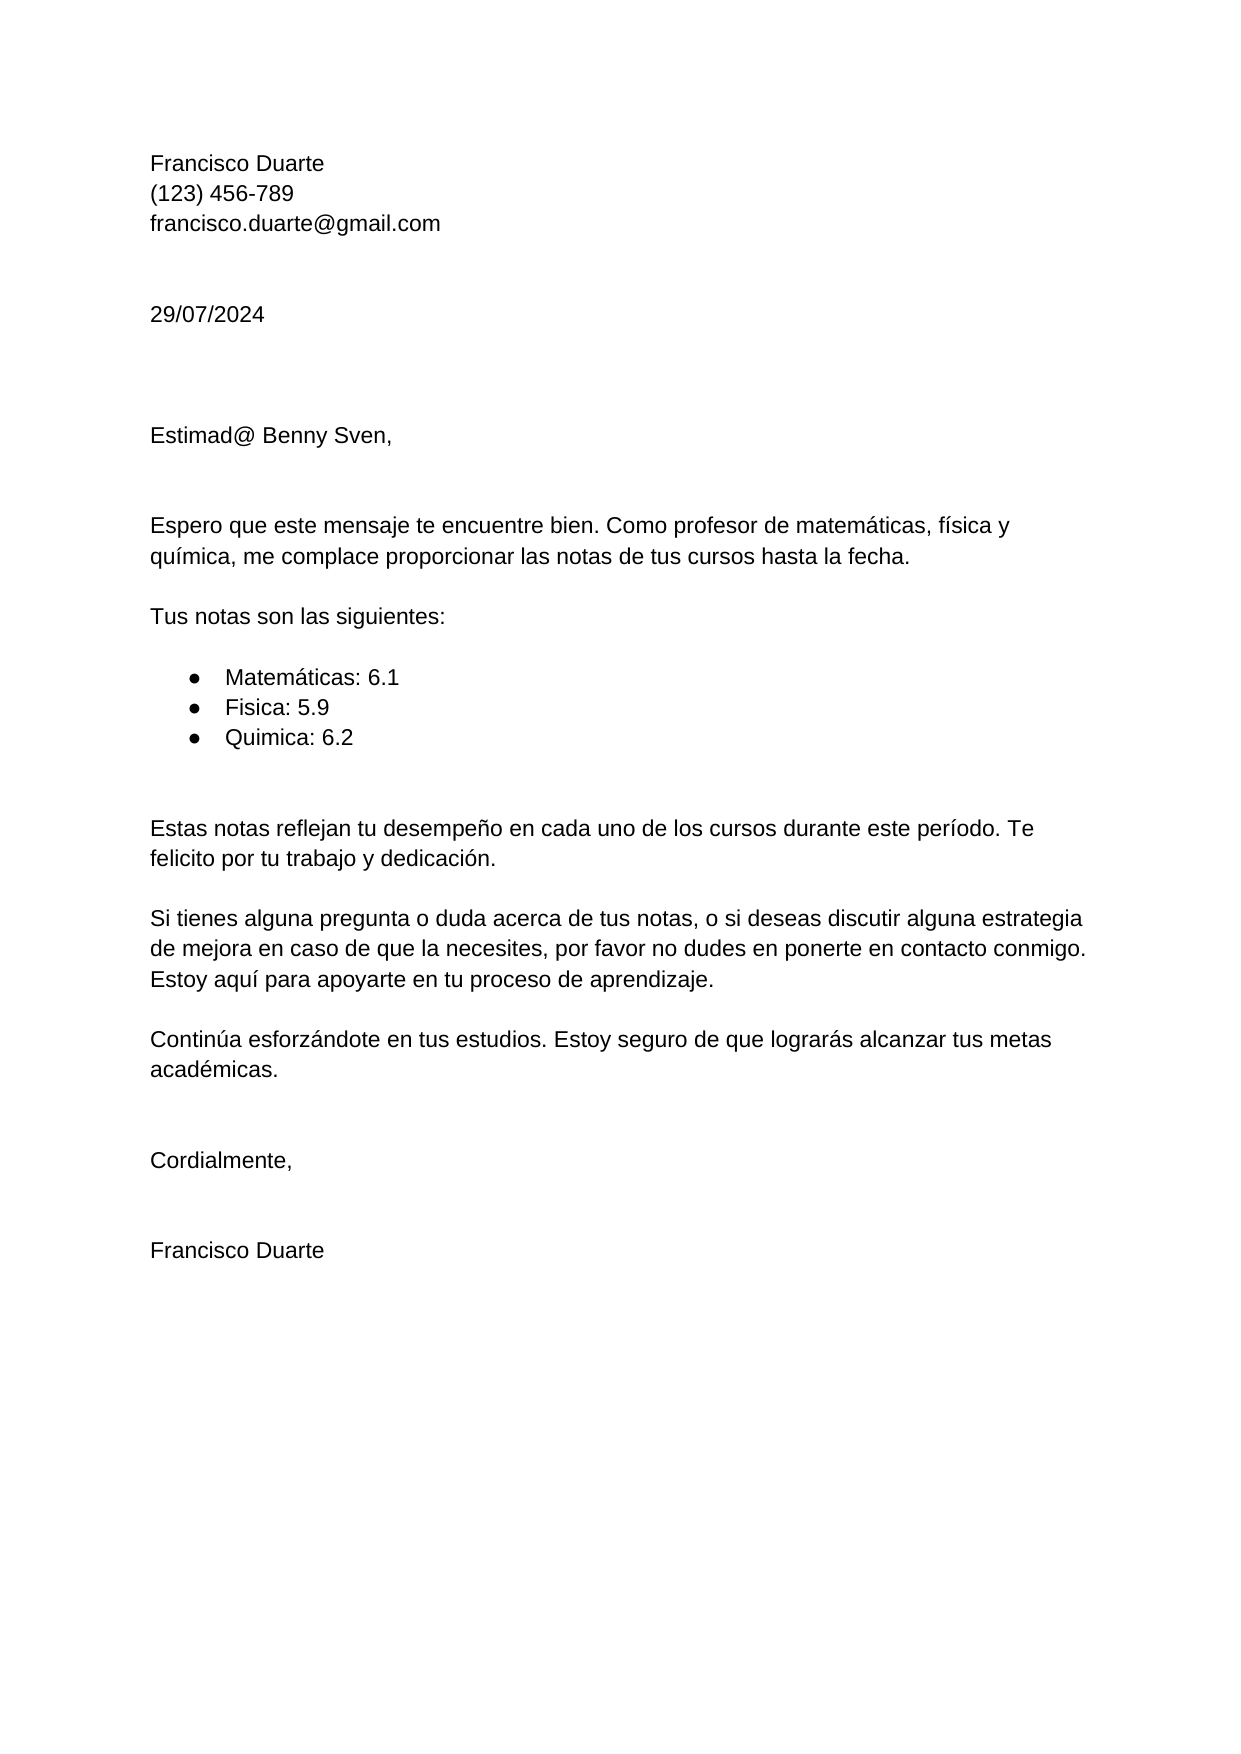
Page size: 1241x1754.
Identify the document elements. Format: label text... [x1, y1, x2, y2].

text (123) 456-789 [150, 180, 1090, 207]
list Quimica: 6.2 [187, 724, 1090, 750]
text Tus notas son las siguientes: [150, 603, 1090, 629]
text 29/07/2024 [150, 301, 1090, 327]
text Continúa esforzándote en tus estudios. Estoy seguro de que lograrás alcanzar tus metas académicas. [150, 1026, 1090, 1083]
list Matemáticas: 6.1 [187, 663, 1090, 690]
text Francisco Duarte [150, 1237, 1090, 1264]
text Espero que este mensaje te encuentre bien. Como profesor de matemáticas, física y química, me complace proporcionar las notas de tus cursos hasta la fecha. [150, 512, 1090, 569]
text Francisco Duarte [150, 150, 1090, 176]
text Si tienes alguna pregunta o duda acerca de tus notas, o si deseas discutir alguna estrategia de mejora en caso de que la necesites, por favor no dudes en ponerte en contacto conmigo. Estoy aquí para apoyarte en tu proceso de aprendizaje. [150, 905, 1090, 992]
text Estimad@ Benny Sven, [150, 422, 1090, 448]
list Fisica: 5.9 [187, 694, 1090, 720]
text Cordialmente, [150, 1147, 1090, 1173]
text francisco.duarte@gmail.com [150, 210, 1090, 237]
text Estas notas reflejan tu desempeño en cada uno de los cursos durante este período. Te felicito por tu trabajo y dedicación. [150, 814, 1090, 871]
